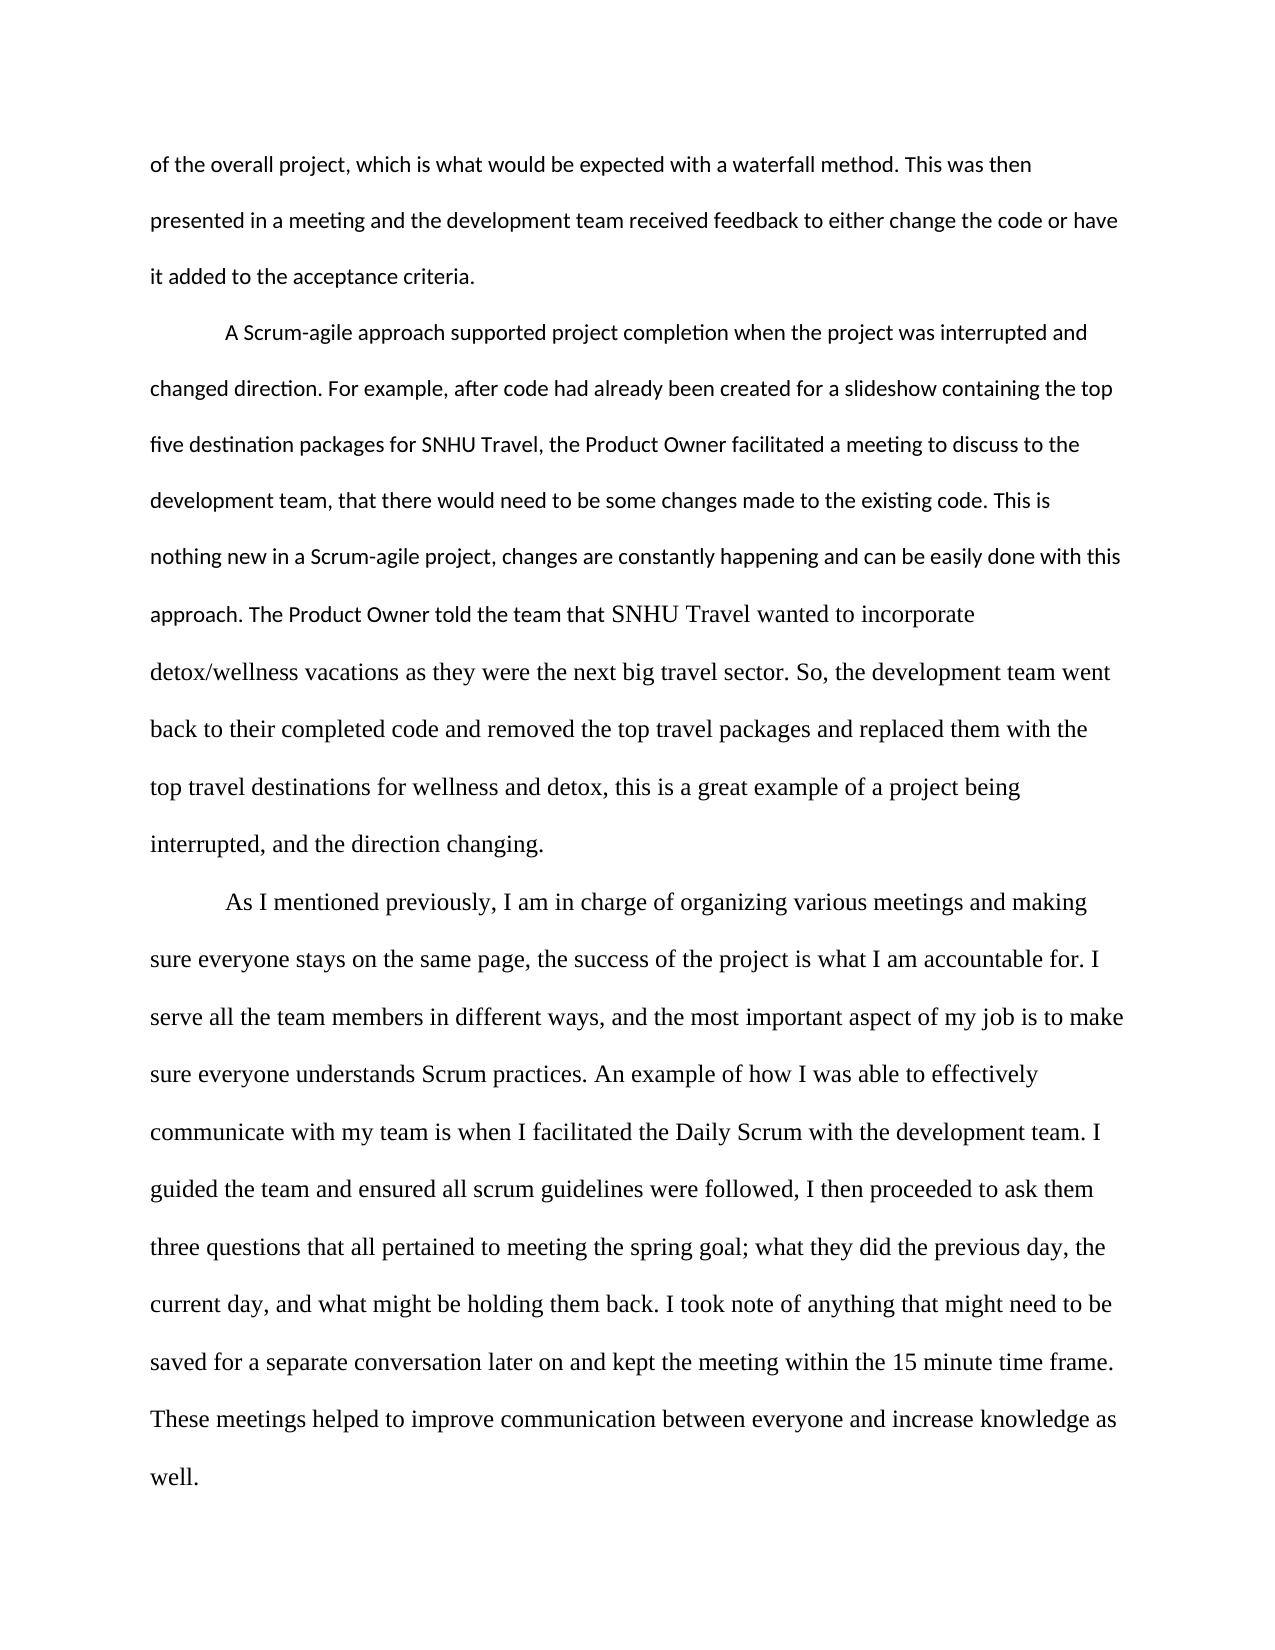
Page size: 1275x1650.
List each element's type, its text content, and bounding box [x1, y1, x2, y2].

text As I mentioned previously, I am in charge of organizing various meetings and making sure everyone stays on the same page, the success of the project is what I am accountable for. I serve all the team members in different ways, and the most important aspect of my job is to make sure everyone understands Scrum practices. An example of how I was able to effectively communicate with my team is when I facilitated the Daily Scrum with the development team. I guided the team and ensured all scrum guidelines were followed, I then proceeded to ask them three questions that all pertained to meeting the spring goal; what they did the previous day, the current day, and what might be holding them back. I took note of anything that might need to be saved for a separate conversation later on and kept the meeting within the 15 minute time frame. These meetings helped to improve communication between everyone and increase knowledge as well. [150, 887, 1125, 1491]
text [150, 150, 1125, 290]
text A Scrum-agile approach supported project completion when the project was interrupted and changed direction. For example, after code had already been created for a slideshow containing the top five destination packages for SNHU Travel, the Product Owner facilitated a meeting to discuss to the development team, that there would need to be some changes made to the existing code. This is nothing new in a Scrum-agile project, changes are constantly happening and can be easily done with this approach. The Product Owner told the team that SNHU Travel wanted to incorporate detox/wellness vacations as they were the next big travel sector. So, the development team went back to their completed code and removed the top travel packages and replaced them with the top travel destinations for wellness and detox, this is a great example of a project being interrupted, and the direction changing. [150, 318, 1125, 858]
